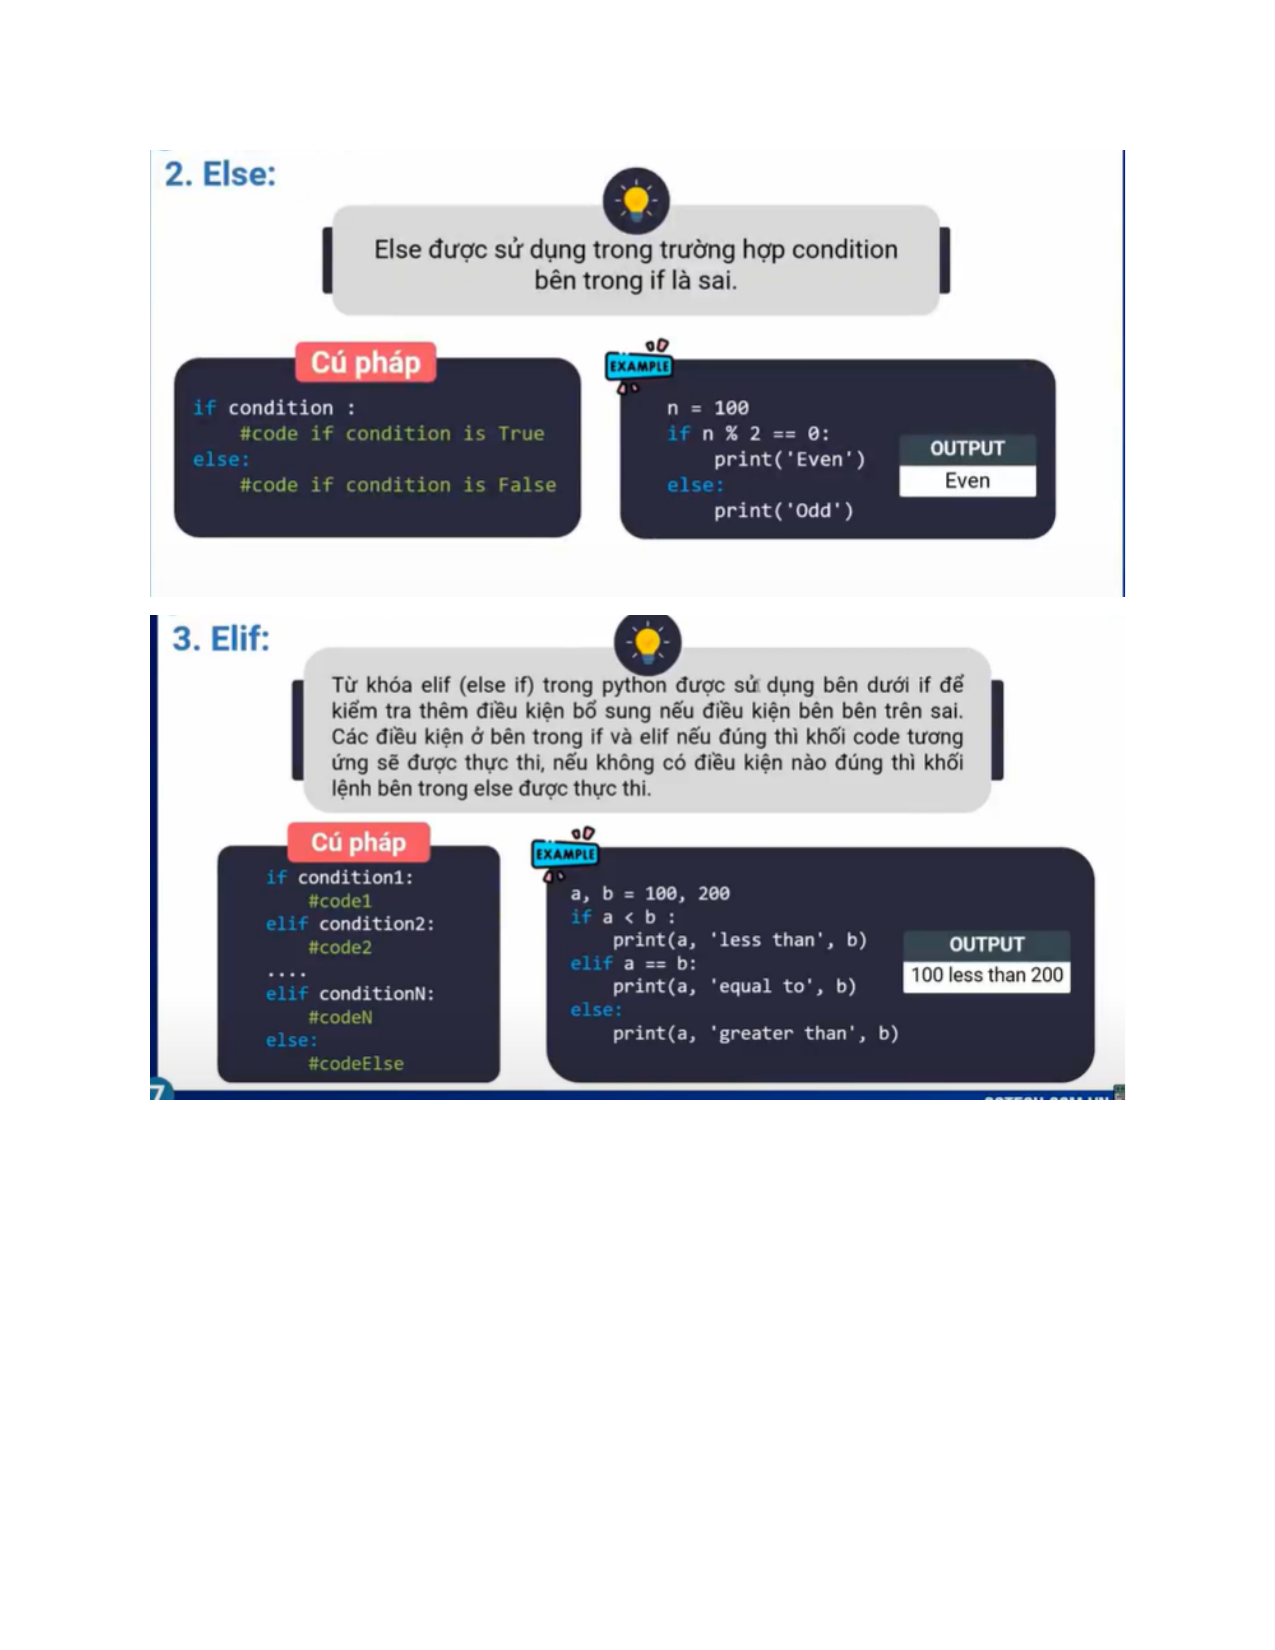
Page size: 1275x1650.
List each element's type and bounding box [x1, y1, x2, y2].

picture [150, 150, 1125, 597]
picture [150, 615, 1125, 1100]
